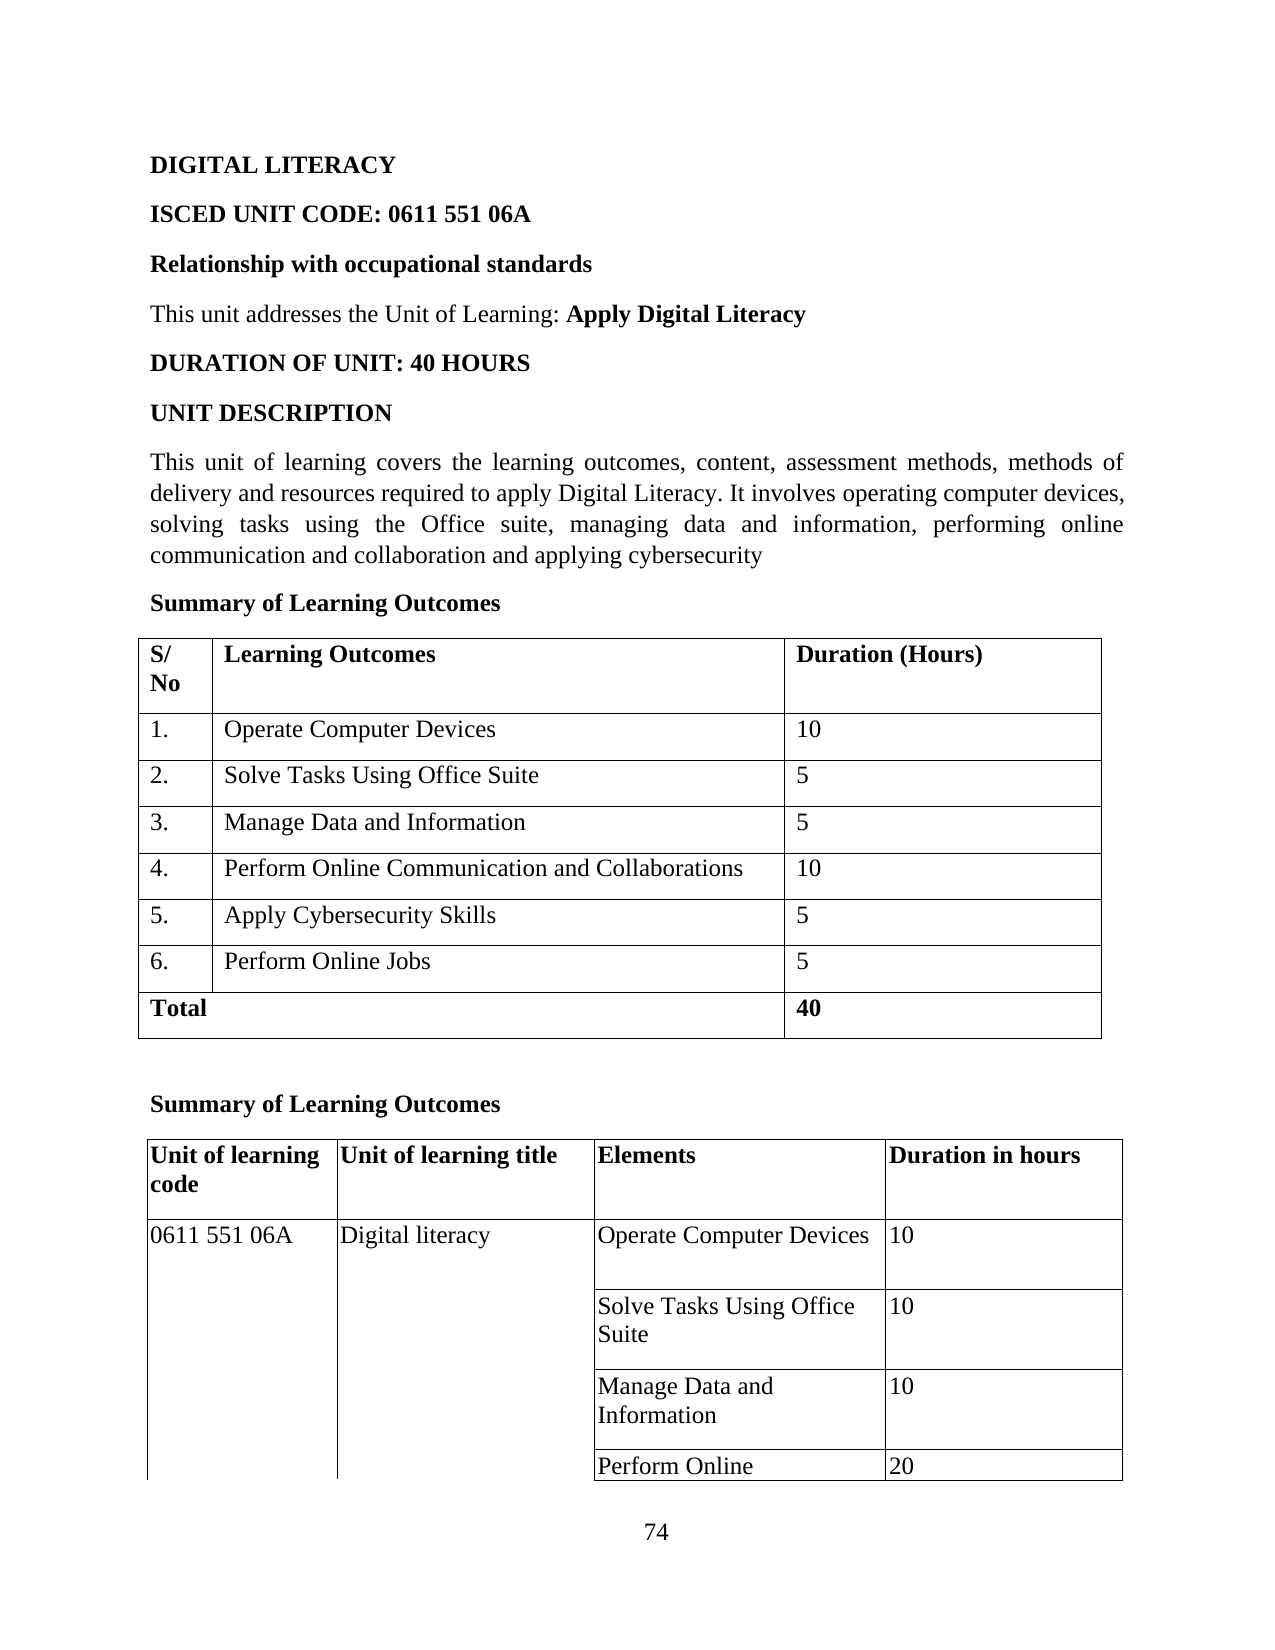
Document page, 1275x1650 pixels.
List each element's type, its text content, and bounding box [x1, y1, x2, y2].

text DIGITAL LITERACY [150, 150, 1125, 179]
text Relationship with occupational standards [150, 249, 1125, 278]
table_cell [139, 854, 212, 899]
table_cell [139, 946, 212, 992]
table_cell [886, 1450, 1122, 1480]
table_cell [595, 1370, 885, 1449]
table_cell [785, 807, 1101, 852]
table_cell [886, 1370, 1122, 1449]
text UNIT DESCRIPTION [150, 398, 1125, 427]
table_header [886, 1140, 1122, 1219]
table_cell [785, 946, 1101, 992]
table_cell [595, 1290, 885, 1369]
text Summary of Learning Outcomes [150, 1089, 1125, 1118]
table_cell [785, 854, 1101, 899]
text ISCED UNIT CODE: 0611 551 06A [150, 199, 1125, 228]
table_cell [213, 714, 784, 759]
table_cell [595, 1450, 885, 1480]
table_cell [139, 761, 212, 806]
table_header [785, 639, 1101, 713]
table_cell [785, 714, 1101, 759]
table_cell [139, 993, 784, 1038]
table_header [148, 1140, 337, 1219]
text This unit addresses the Unit of Learning: Apply Digital Literacy [150, 299, 1125, 327]
text Summary of Learning Outcomes [150, 588, 1125, 617]
text DURATION OF UNIT: 40 HOURS [150, 348, 1125, 377]
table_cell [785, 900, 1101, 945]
text This unit of learning covers the learning outcomes, content, assessment methods, methods of delivery and resources required to apply Digital Literacy. It involves operating computer devices, solving tasks using the Office suite, managing data and information, performing online communication and collaboration and applying cybersecurity [150, 447, 1125, 569]
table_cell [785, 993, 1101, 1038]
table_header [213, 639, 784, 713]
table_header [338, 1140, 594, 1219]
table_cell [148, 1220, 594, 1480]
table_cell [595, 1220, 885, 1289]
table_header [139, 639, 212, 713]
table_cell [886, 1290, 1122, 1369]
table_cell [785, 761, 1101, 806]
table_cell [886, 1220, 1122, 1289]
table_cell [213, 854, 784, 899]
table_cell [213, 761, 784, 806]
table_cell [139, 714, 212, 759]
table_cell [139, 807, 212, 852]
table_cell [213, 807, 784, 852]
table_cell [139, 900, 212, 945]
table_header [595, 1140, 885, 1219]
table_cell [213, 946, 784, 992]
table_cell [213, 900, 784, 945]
